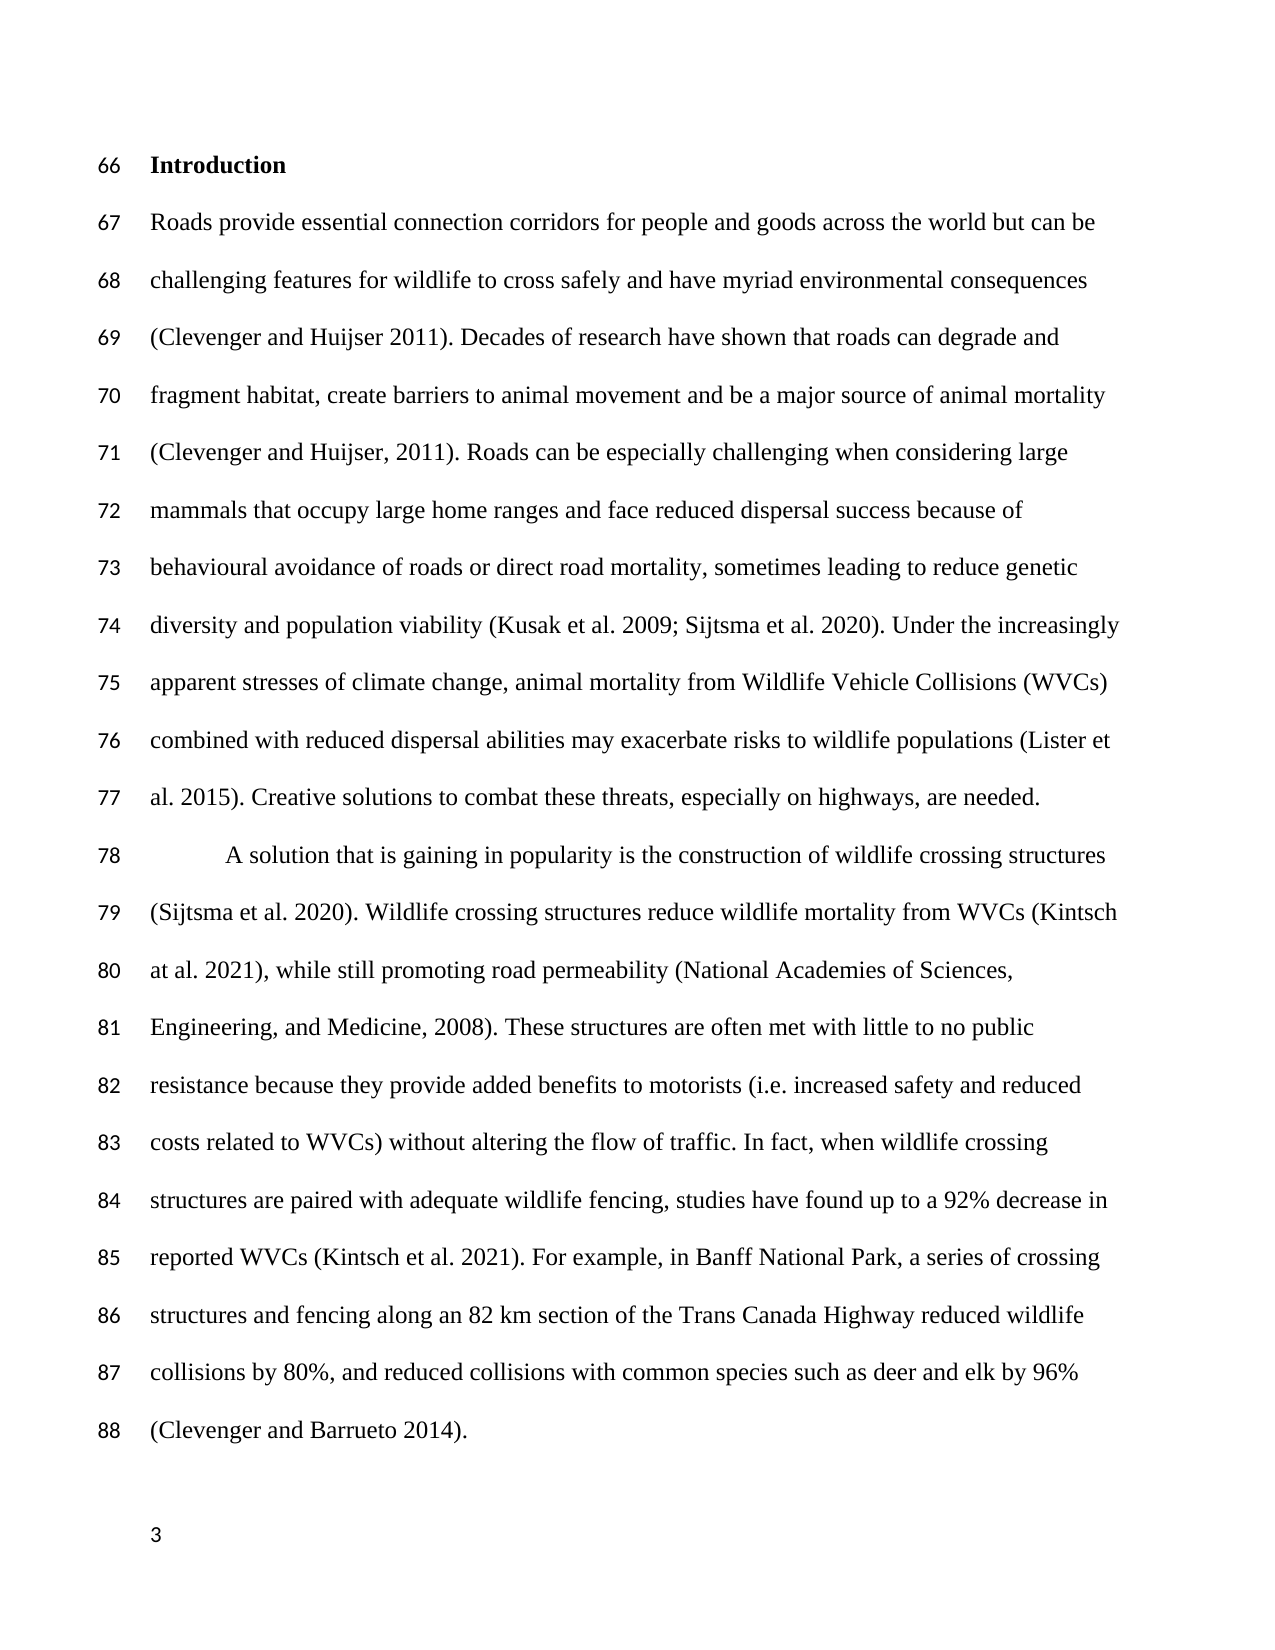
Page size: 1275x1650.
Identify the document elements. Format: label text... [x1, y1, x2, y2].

text Introduction [150, 150, 1125, 179]
text A solution that is gaining in popularity is the construction of wildlife crossing structures (Sijtsma et al. 2020). Wildlife crossing structures reduce wildlife mortality from WVCs (Kintsch at al. 2021), while still promoting road permeability (National Academies of Sciences, Engineering, and Medicine, 2008). These structures are often met with little to no public resistance because they provide added benefits to motorists (i.e. increased safety and reduced costs related to WVCs) without altering the flow of traffic. In fact, when wildlife crossing structures are paired with adequate wildlife fencing, studies have found up to a 92% decrease in reported WVCs (Kintsch et al. 2021). For example, in Banff National Park, a series of crossing structures and fencing along an 82 km section of the Trans Canada Highway reduced wildlife collisions by 80%, and reduced collisions with common species such as deer and elk by 96% (Clevenger and Barrueto 2014). [150, 840, 1125, 1444]
text Roads provide essential connection corridors for people and goods across the world but can be challenging features for wildlife to cross safely and have myriad environmental consequences (Clevenger and Huijser 2011). Decades of research have shown that roads can degrade and fragment habitat, create barriers to animal movement and be a major source of animal mortality (Clevenger and Huijser, 2011). Roads can be especially challenging when considering large mammals that occupy large home ranges and face reduced dispersal success because of behavioural avoidance of roads or direct road mortality, sometimes leading to reduce genetic diversity and population viability (Kusak et al. 2009; Sijtsma et al. 2020). Under the increasingly apparent stresses of climate change, animal mortality from Wildlife Vehicle Collisions (WVCs) combined with reduced dispersal abilities may exacerbate risks to wildlife populations (Lister et al. 2015). Creative solutions to combat these threats, especially on highways, are needed. [150, 207, 1125, 811]
